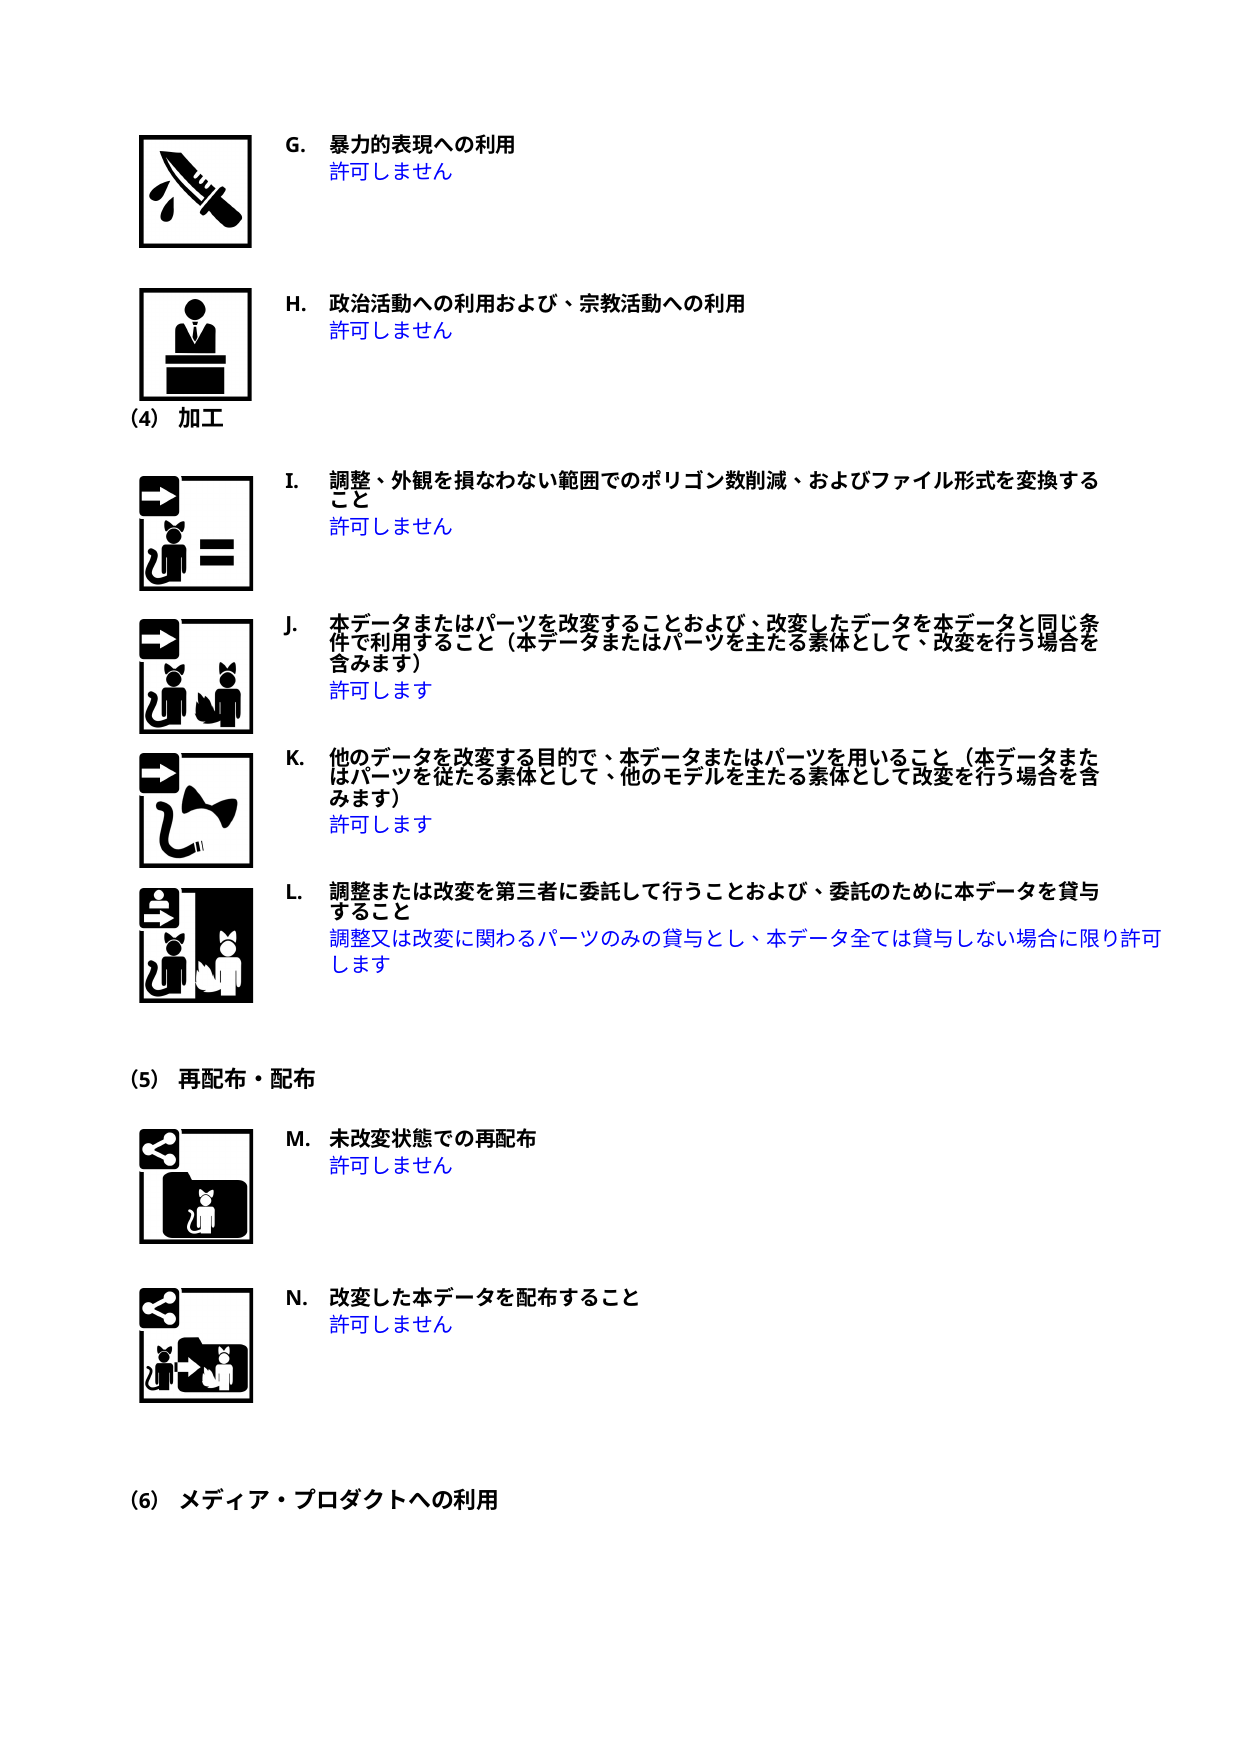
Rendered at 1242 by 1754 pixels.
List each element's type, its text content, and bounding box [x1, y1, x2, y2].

subtitle 暴力的表現への利用 [285, 124, 1173, 159]
text 許可しません [329, 318, 1173, 343]
text 調整又は改変に関わるパーツのみの貸与とし、本データ全ては貸与しない場合に限り許可します [329, 925, 1173, 977]
subtitle 改変した本データを配布すること [285, 1277, 1173, 1312]
picture [139, 619, 254, 734]
subtitle 政治活動への利用および、宗教活動への利用 [285, 283, 1173, 318]
text 許可します [329, 678, 1173, 704]
text 許可しません [329, 514, 1173, 540]
picture [139, 288, 252, 401]
picture [139, 1129, 254, 1244]
subtitle メディア・プロダクトへの利用 [118, 1484, 1173, 1515]
subtitle 加工 [118, 402, 257, 433]
text 許可しません [329, 1153, 1173, 1178]
subtitle 本データまたはパーツを改変することおよび、改変したデータを本データと同じ条件で利用すること（本データまたはパーツを主たる素体として、改変を行う場合を含みます） [285, 614, 1100, 678]
text 許可しません [329, 1312, 1173, 1337]
picture [139, 888, 254, 1003]
subtitle 再配布・配布 [118, 1063, 1173, 1094]
picture [139, 135, 252, 248]
text 許可します [329, 812, 1173, 838]
subtitle 他のデータを改変する目的で、本データまたはパーツを用いること（本データまたはパーツを従たる素体として、他のモデルを主たる素体として改変を行う場合を含みます） [285, 748, 1100, 812]
text 許可しません [329, 159, 1173, 184]
subtitle 調整または改変を第三者に委託して行うことおよび、委託のために本データを貸与すること [285, 883, 1100, 925]
picture [139, 476, 254, 591]
picture [139, 1288, 254, 1403]
subtitle 未改変状態での再配布 [285, 1118, 1173, 1153]
subtitle 調整、外観を損なわない範囲でのポリゴン数削減、およびファイル形式を変換すること [285, 471, 1100, 514]
picture [139, 753, 254, 868]
